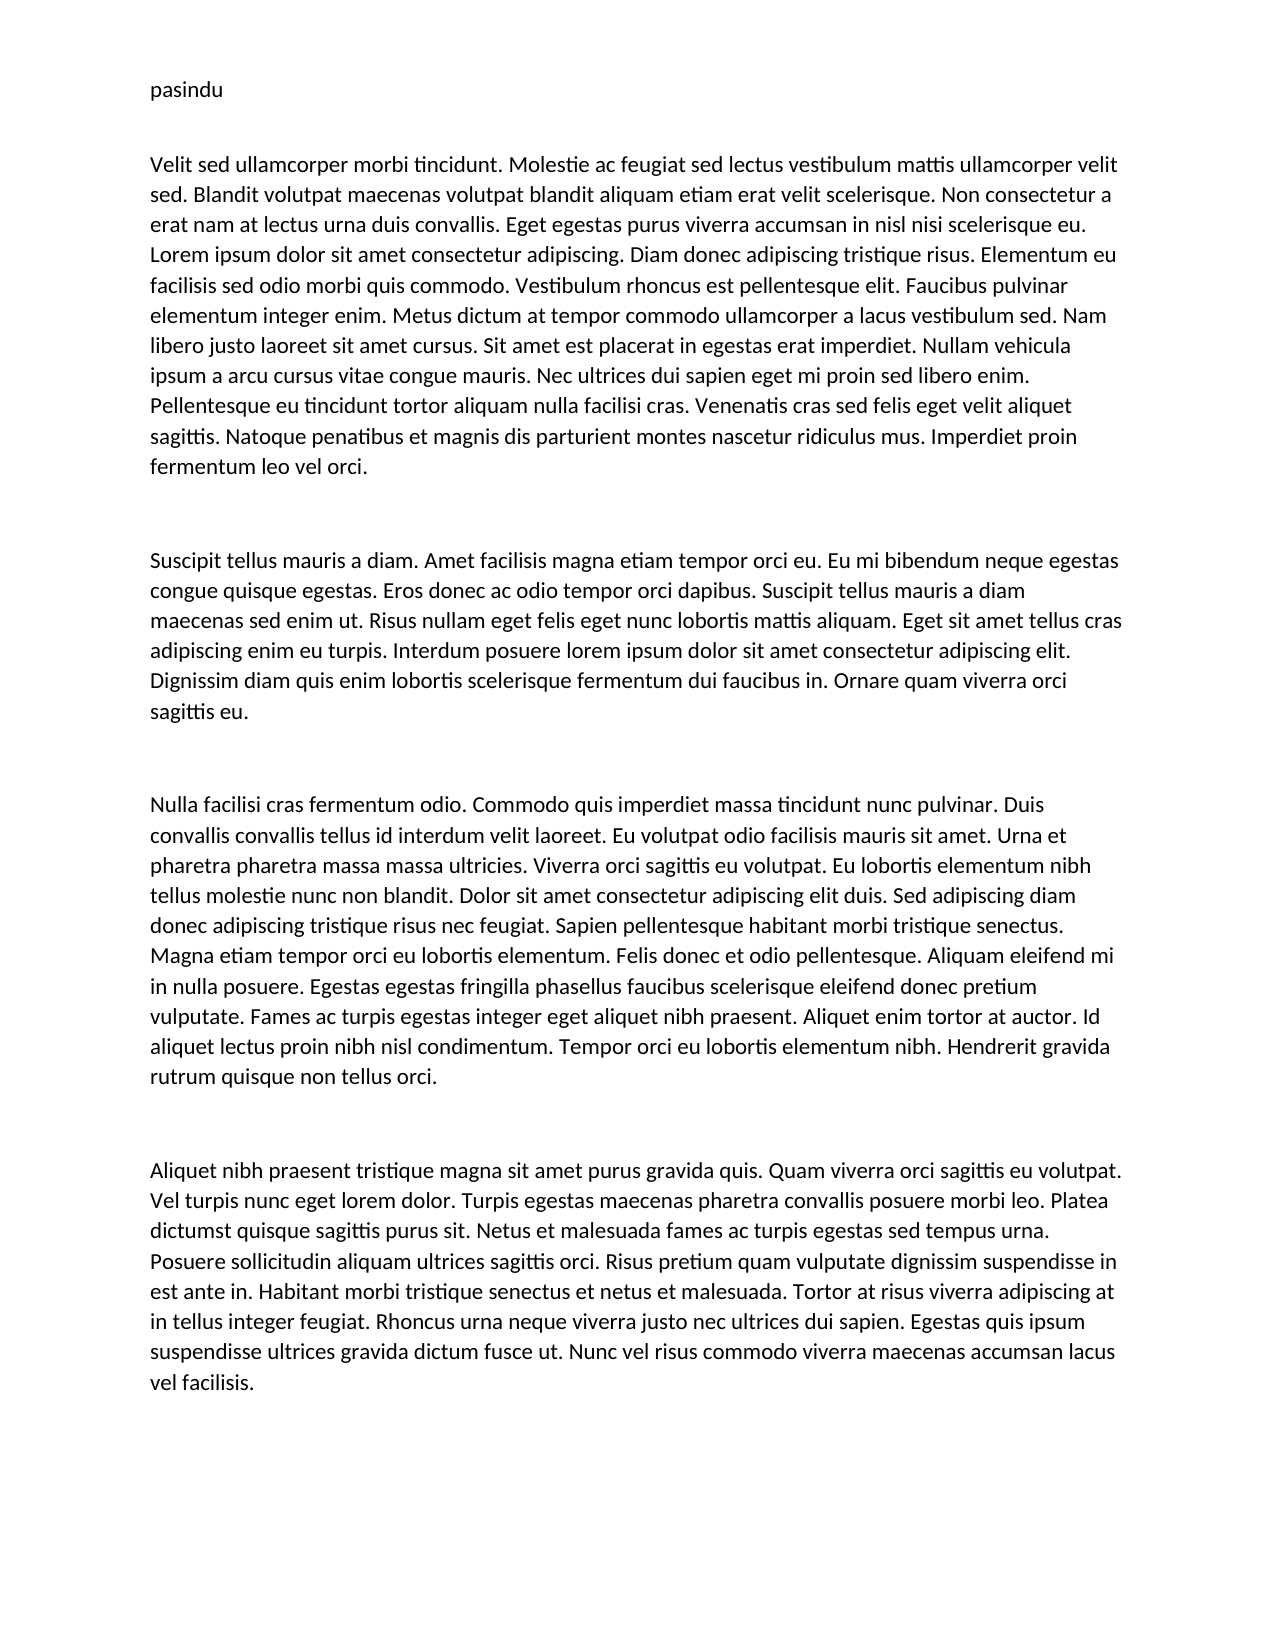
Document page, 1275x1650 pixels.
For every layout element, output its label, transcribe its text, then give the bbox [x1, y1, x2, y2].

text Suscipit tellus mauris a diam. Amet facilisis magna etiam tempor orci eu. Eu mi bibendum neque egestas congue quisque egestas. Eros donec ac odio tempor orci dapibus. Suscipit tellus mauris a diam maecenas sed enim ut. Risus nullam eget felis eget nunc lobortis mattis aliquam. Eget sit amet tellus cras adipiscing enim eu turpis. Interdum posuere lorem ipsum dolor sit amet consectetur adipiscing elit. Dignissim diam quis enim lobortis scelerisque fermentum dui faucibus in. Ornare quam viverra orci sagittis eu. [150, 546, 1125, 725]
text Nulla facilisi cras fermentum odio. Commodo quis imperdiet massa tincidunt nunc pulvinar. Duis convallis convallis tellus id interdum velit laoreet. Eu volutpat odio facilisis mauris sit amet. Urna et pharetra pharetra massa massa ultricies. Viverra orci sagittis eu volutpat. Eu lobortis elementum nibh tellus molestie nunc non blandit. Dolor sit amet consectetur adipiscing elit duis. Sed adipiscing diam donec adipiscing tristique risus nec feugiat. Sapien pellentesque habitant morbi tristique senectus. Magna etiam tempor orci eu lobortis elementum. Felis donec et odio pellentesque. Aliquam eleifend mi in nulla posuere. Egestas egestas fringilla phasellus faucibus scelerisque eleifend donec pretium vulputate. Fames ac turpis egestas integer eget aliquet nibh praesent. Aliquet enim tortor at auctor. Id aliquet lectus proin nibh nisl condimentum. Tempor orci eu lobortis elementum nibh. Hendrerit gravida rutrum quisque non tellus orci. [150, 791, 1125, 1091]
text Velit sed ullamcorper morbi tincidunt. Molestie ac feugiat sed lectus vestibulum mattis ullamcorper velit sed. Blandit volutpat maecenas volutpat blandit aliquam etiam erat velit scelerisque. Non consectetur a erat nam at lectus urna duis convallis. Eget egestas purus viverra accumsan in nisl nisi scelerisque eu. Lorem ipsum dolor sit amet consectetur adipiscing. Diam donec adipiscing tristique risus. Elementum eu facilisis sed odio morbi quis commodo. Vestibulum rhoncus est pellentesque elit. Faucibus pulvinar elementum integer enim. Metus dictum at tempor commodo ullamcorper a lacus vestibulum sed. Nam libero justo laoreet sit amet cursus. Sit amet est placerat in egestas erat imperdiet. Nullam vehicula ipsum a arcu cursus vitae congue mauris. Nec ultrices dui sapien eget mi proin sed libero enim. Pellentesque eu tincidunt tortor aliquam nulla facilisi cras. Venenatis cras sed felis eget velit aliquet sagittis. Natoque penatibus et magnis dis parturient montes nascetur ridiculus mus. Imperdiet proin fermentum leo vel orci. [150, 150, 1125, 480]
text Aliquet nibh praesent tristique magna sit amet purus gravida quis. Quam viverra orci sagittis eu volutpat. Vel turpis nunc eget lorem dolor. Turpis egestas maecenas pharetra convallis posuere morbi leo. Platea dictumst quisque sagittis purus sit. Netus et malesuada fames ac turpis egestas sed tempus urna. Posuere sollicitudin aliquam ultrices sagittis orci. Risus pretium quam vulputate dignissim suspendisse in est ante in. Habitant morbi tristique senectus et netus et malesuada. Tortor at risus viverra adipiscing at in tellus integer feugiat. Rhoncus urna neque viverra justo nec ultrices dui sapien. Egestas quis ipsum suspendisse ultrices gravida dictum fusce ut. Nunc vel risus commodo viverra maecenas accumsan lacus vel facilisis. [150, 1156, 1125, 1396]
